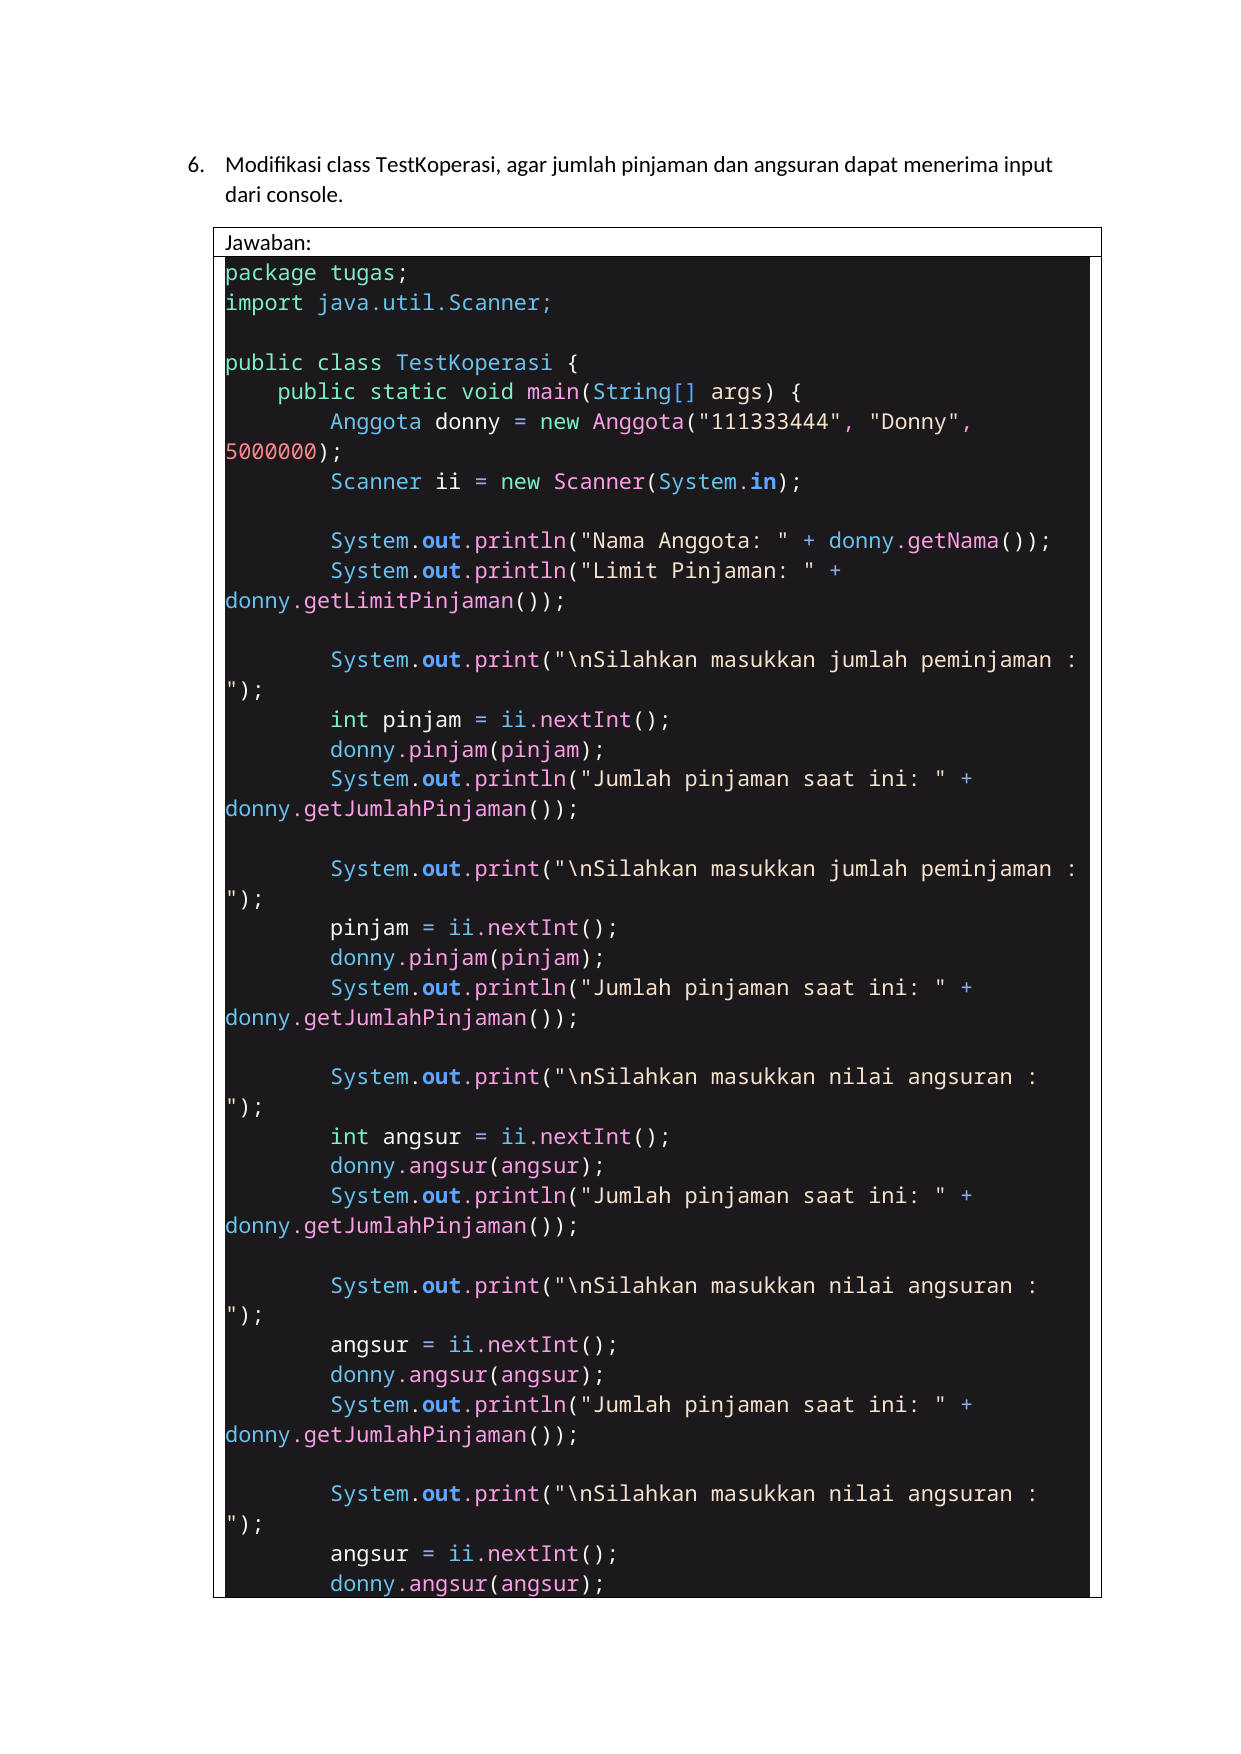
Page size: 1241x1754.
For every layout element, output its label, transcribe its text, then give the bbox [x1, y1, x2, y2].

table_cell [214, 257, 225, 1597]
list Modifikasi class TestKoperasi, agar jumlah pinjaman dan angsuran dapat menerima input dari console. [187, 150, 1090, 208]
table_header Jawaban: [214, 228, 1101, 256]
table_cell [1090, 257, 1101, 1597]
